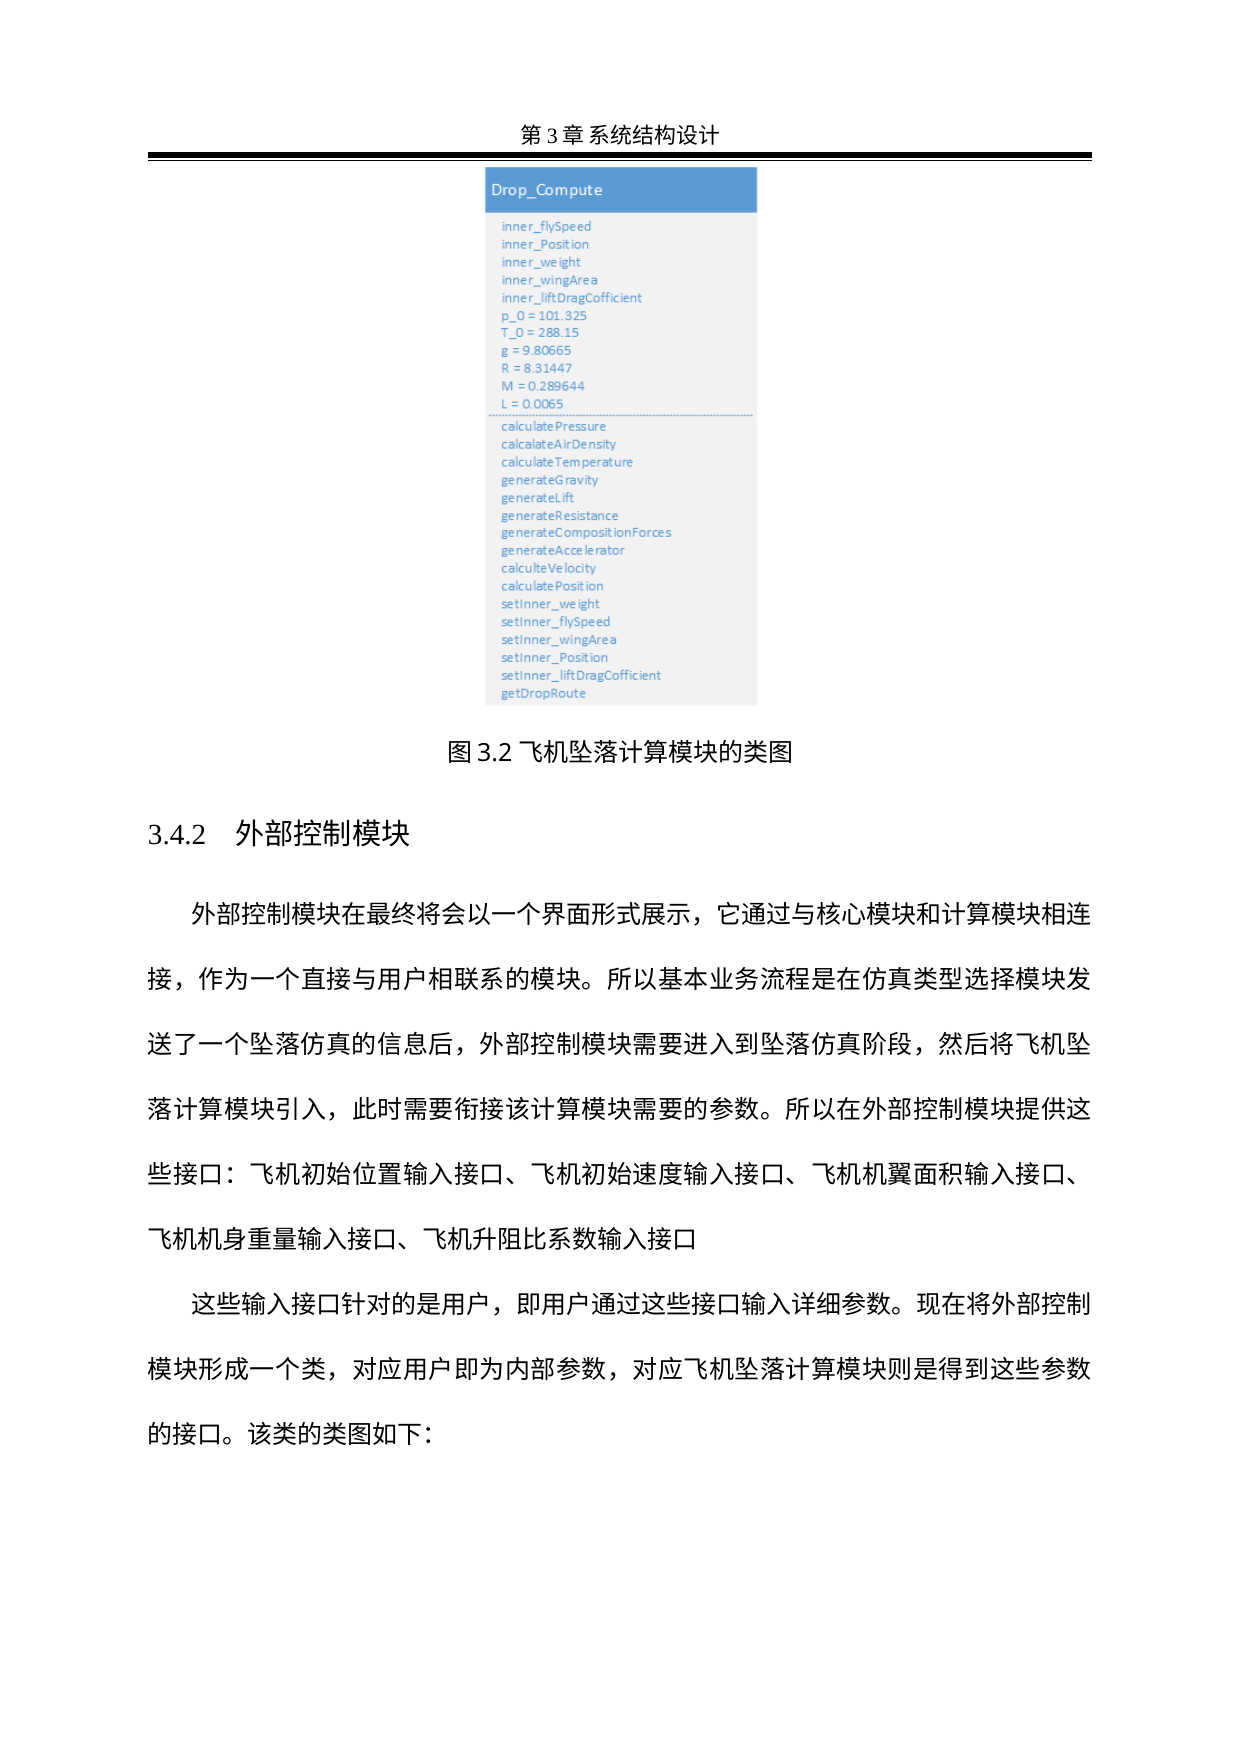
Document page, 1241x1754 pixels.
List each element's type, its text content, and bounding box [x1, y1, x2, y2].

text 外部控制模块在最终将会以一个界面形式展示，它通过与核心模块和计算模块相连接，作为一个直接与用户相联系的模块。所以基本业务流程是在仿真类型选择模块发送了一个坠落仿真的信息后，外部控制模块需要进入到坠落仿真阶段，然后将飞机坠落计算模块引入，此时需要衔接该计算模块需要的参数。所以在外部控制模块提供这些接口：飞机初始位置输入接口、飞机初始速度输入接口、飞机机翼面积输入接口、飞机机身重量输入接口、飞机升阻比系数输入接口 [148, 880, 1092, 1270]
picture [481, 165, 759, 710]
subtitle 外部控制模块 [148, 799, 1092, 864]
text 这些输入接口针对的是用户，即用户通过这些接口输入详细参数。现在将外部控制模块形成一个类，对应用户即为内部参数，对应飞机坠落计算模块则是得到这些参数的接口。该类的类图如下： [148, 1270, 1092, 1465]
text 图3.2 飞机坠落计算模块的类图 [148, 718, 1092, 783]
